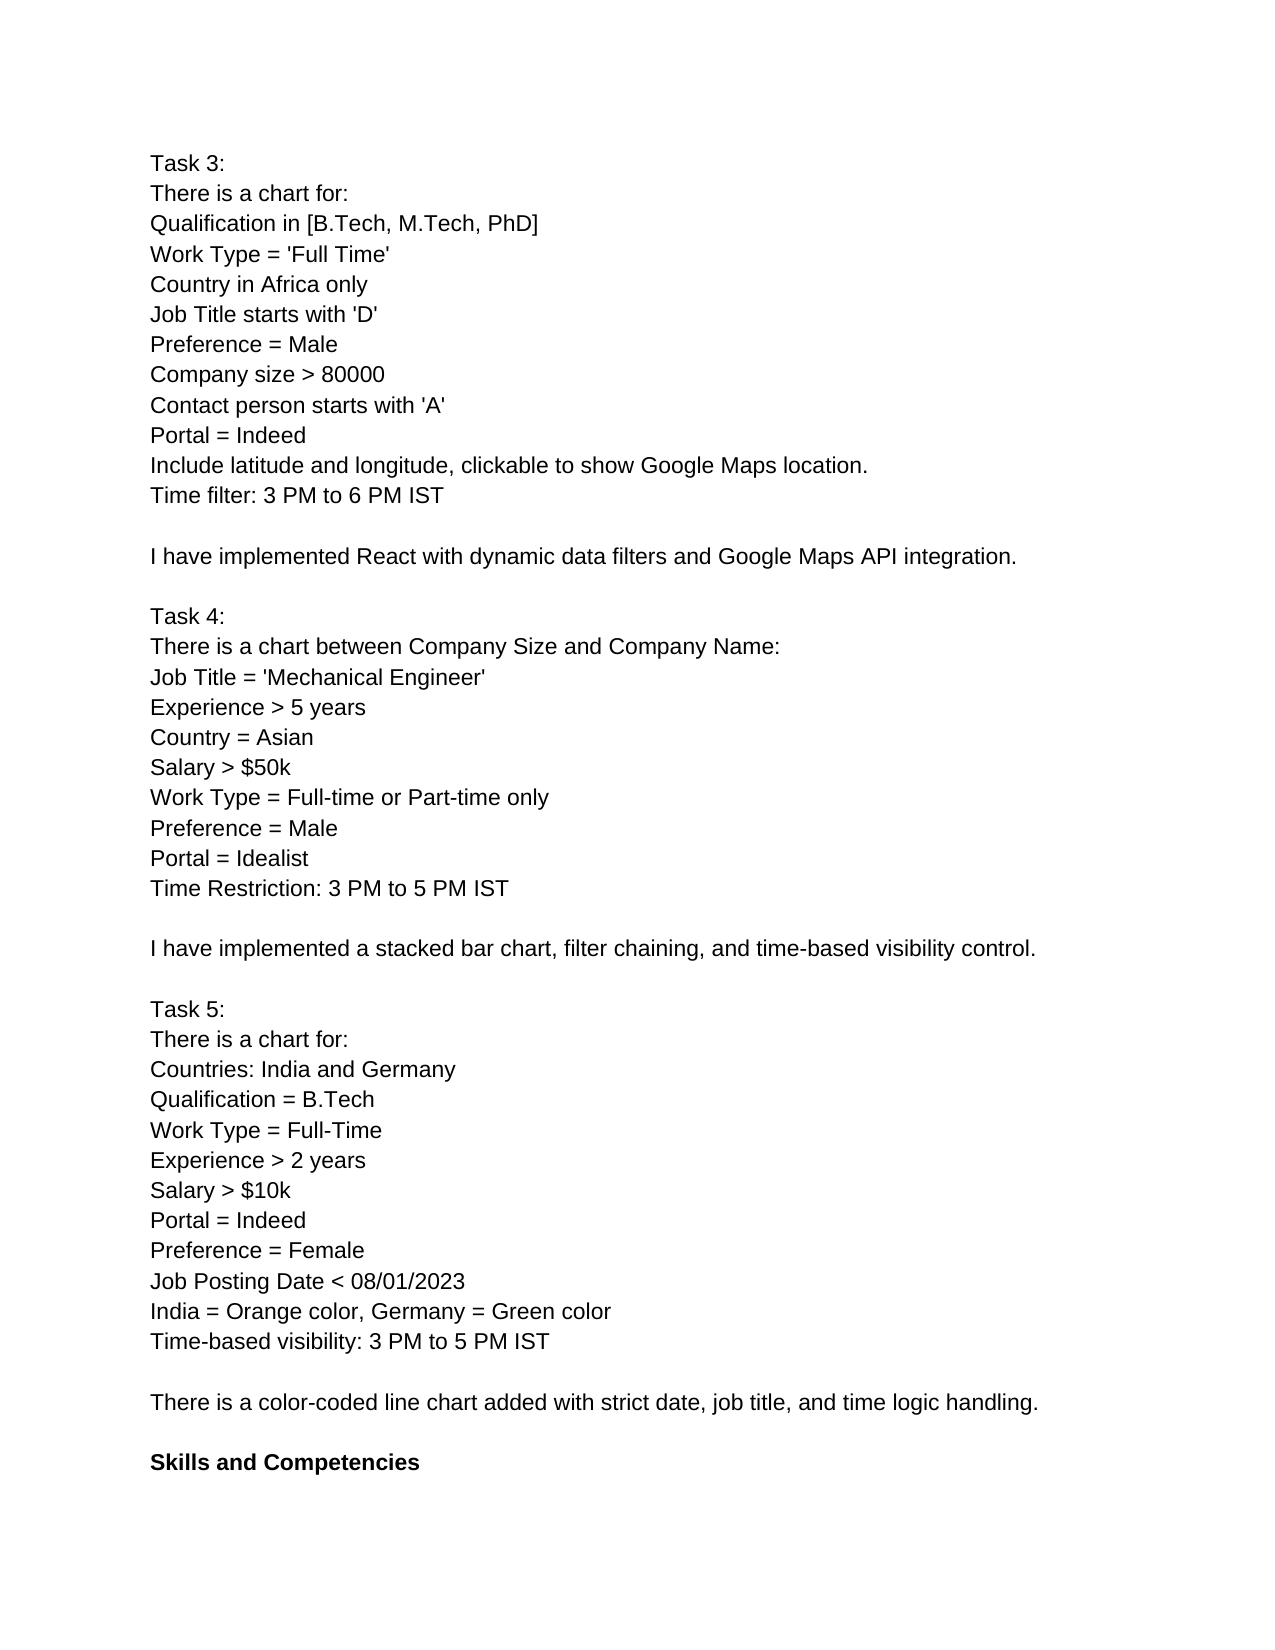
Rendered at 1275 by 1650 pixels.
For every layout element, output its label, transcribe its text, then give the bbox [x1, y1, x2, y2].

text Job Title = 'Mechanical Engineer' [150, 663, 1125, 690]
text Company size > 80000 [150, 361, 1125, 388]
text Countries: India and Germany [150, 1056, 1125, 1083]
text Time-based visibility: 3 PM to 5 PM IST [150, 1328, 1125, 1354]
text Qualification = B.Tech [150, 1086, 1125, 1113]
text Preference = Female [150, 1237, 1125, 1264]
text Salary > $10k [150, 1177, 1125, 1203]
text Time filter: 3 PM to 6 PM IST [150, 482, 1125, 509]
text Job Posting Date < 08/01/2023 [150, 1268, 1125, 1294]
text Work Type = Full-time or Part-time only [150, 784, 1125, 811]
text There is a chart for: [150, 180, 1125, 207]
text Salary > $50k [150, 754, 1125, 781]
text India = Orange color, Germany = Green color [150, 1298, 1125, 1324]
text Preference = Male [150, 331, 1125, 358]
text Portal = Idealist [150, 845, 1125, 871]
text I have implemented a stacked bar chart, filter chaining, and time-based visibility control. [150, 935, 1125, 962]
text Portal = Indeed [150, 422, 1125, 448]
text Task 3: [150, 150, 1125, 176]
text Include latitude and longitude, clickable to show Google Maps location. [150, 452, 1125, 478]
text Task 4: [150, 603, 1125, 629]
text I have implemented React with dynamic data filters and Google Maps API integration. [150, 543, 1125, 569]
text Country = Asian [150, 724, 1125, 750]
text Job Title starts with 'D' [150, 301, 1125, 327]
text There is a chart for: [150, 1026, 1125, 1052]
text There is a color-coded line chart added with strict date, job title, and time logic handling. [150, 1388, 1125, 1415]
text Skills and Competencies [150, 1449, 1125, 1475]
text Country in Africa only [150, 271, 1125, 297]
text There is a chart between Company Size and Company Name: [150, 633, 1125, 660]
text Portal = Indeed [150, 1207, 1125, 1234]
text Task 5: [150, 996, 1125, 1022]
text Time Restriction: 3 PM to 5 PM IST [150, 875, 1125, 901]
text Work Type = Full-Time [150, 1117, 1125, 1143]
text Work Type = 'Full Time' [150, 241, 1125, 267]
text Qualification in [B.Tech, M.Tech, PhD] [150, 210, 1125, 237]
text Contact person starts with 'A' [150, 392, 1125, 418]
text Experience > 2 years [150, 1147, 1125, 1173]
text Experience > 5 years [150, 694, 1125, 720]
text Preference = Male [150, 814, 1125, 841]
